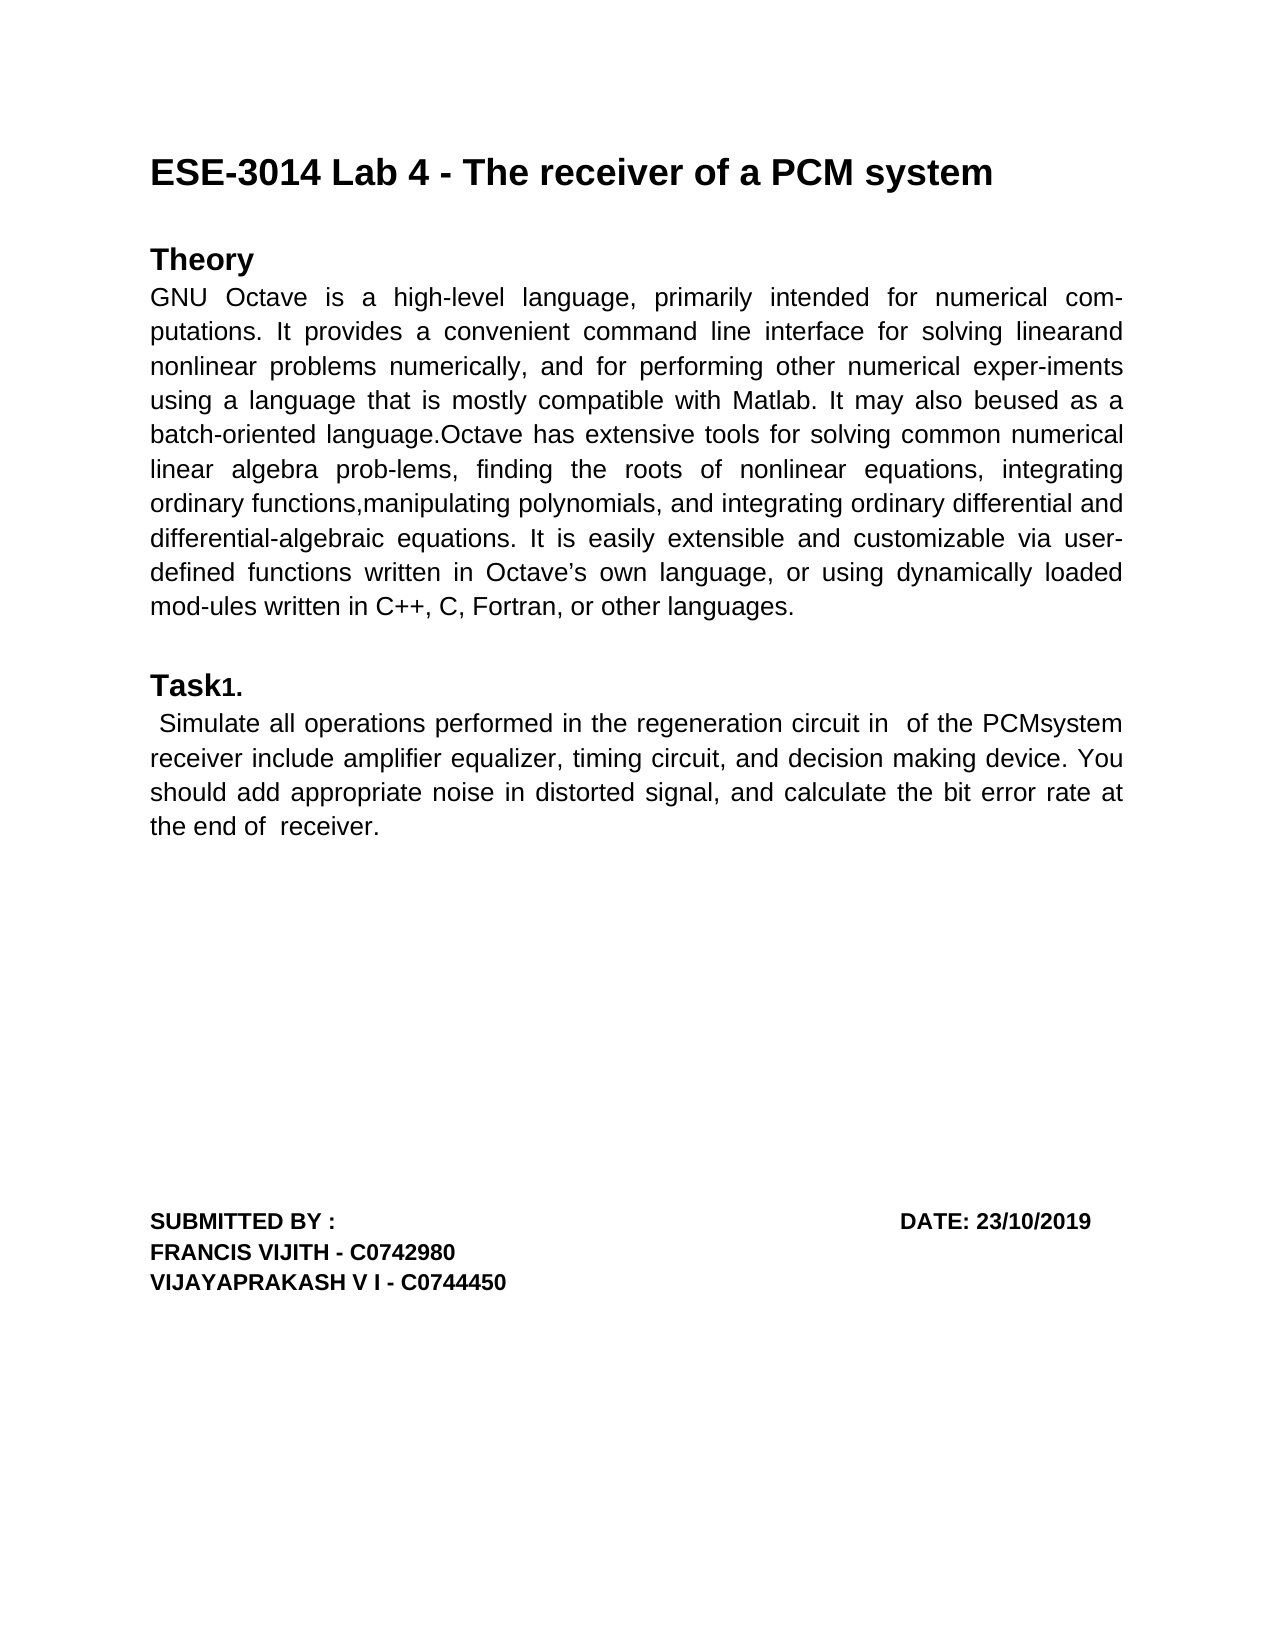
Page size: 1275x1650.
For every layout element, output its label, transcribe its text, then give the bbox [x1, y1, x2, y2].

text GNU Octave is a high-level language, primarily intended for numerical com-putations. It provides a convenient command line interface for solving linearand nonlinear problems numerically, and for performing other numerical exper-iments using a language that is mostly compatible with Matlab. It may also beused as a batch-oriented language.Octave has extensive tools for solving common numerical linear algebra prob-lems, finding the roots of nonlinear equations, integrating ordinary functions,manipulating polynomials, and integrating ordinary differential and differential-algebraic equations. It is easily extensible and customizable via user-defined functions written in Octave’s own language, or using dynamically loaded mod-ules written in C++, C, Fortran, or other languages. [150, 282, 1125, 621]
text Task1. [150, 667, 1125, 703]
text VIJAYAPRAKASH V I - C0744450 [150, 1269, 1125, 1295]
text FRANCIS VIJITH - C0742980 [150, 1238, 1125, 1265]
text SUBMITTED BY : DATE: 23/10/2019 [150, 1208, 1125, 1235]
text Theory [150, 241, 1125, 277]
text Simulate all operations performed in the regeneration circuit in of the PCMsystem receiver include amplifier equalizer, timing circuit, and decision making device. You should add appropriate noise in distorted signal, and calculate the bit error rate at the end of receiver. [150, 708, 1125, 841]
text ESE-3014 Lab 4 - The receiver of a PCM system [150, 150, 1125, 193]
